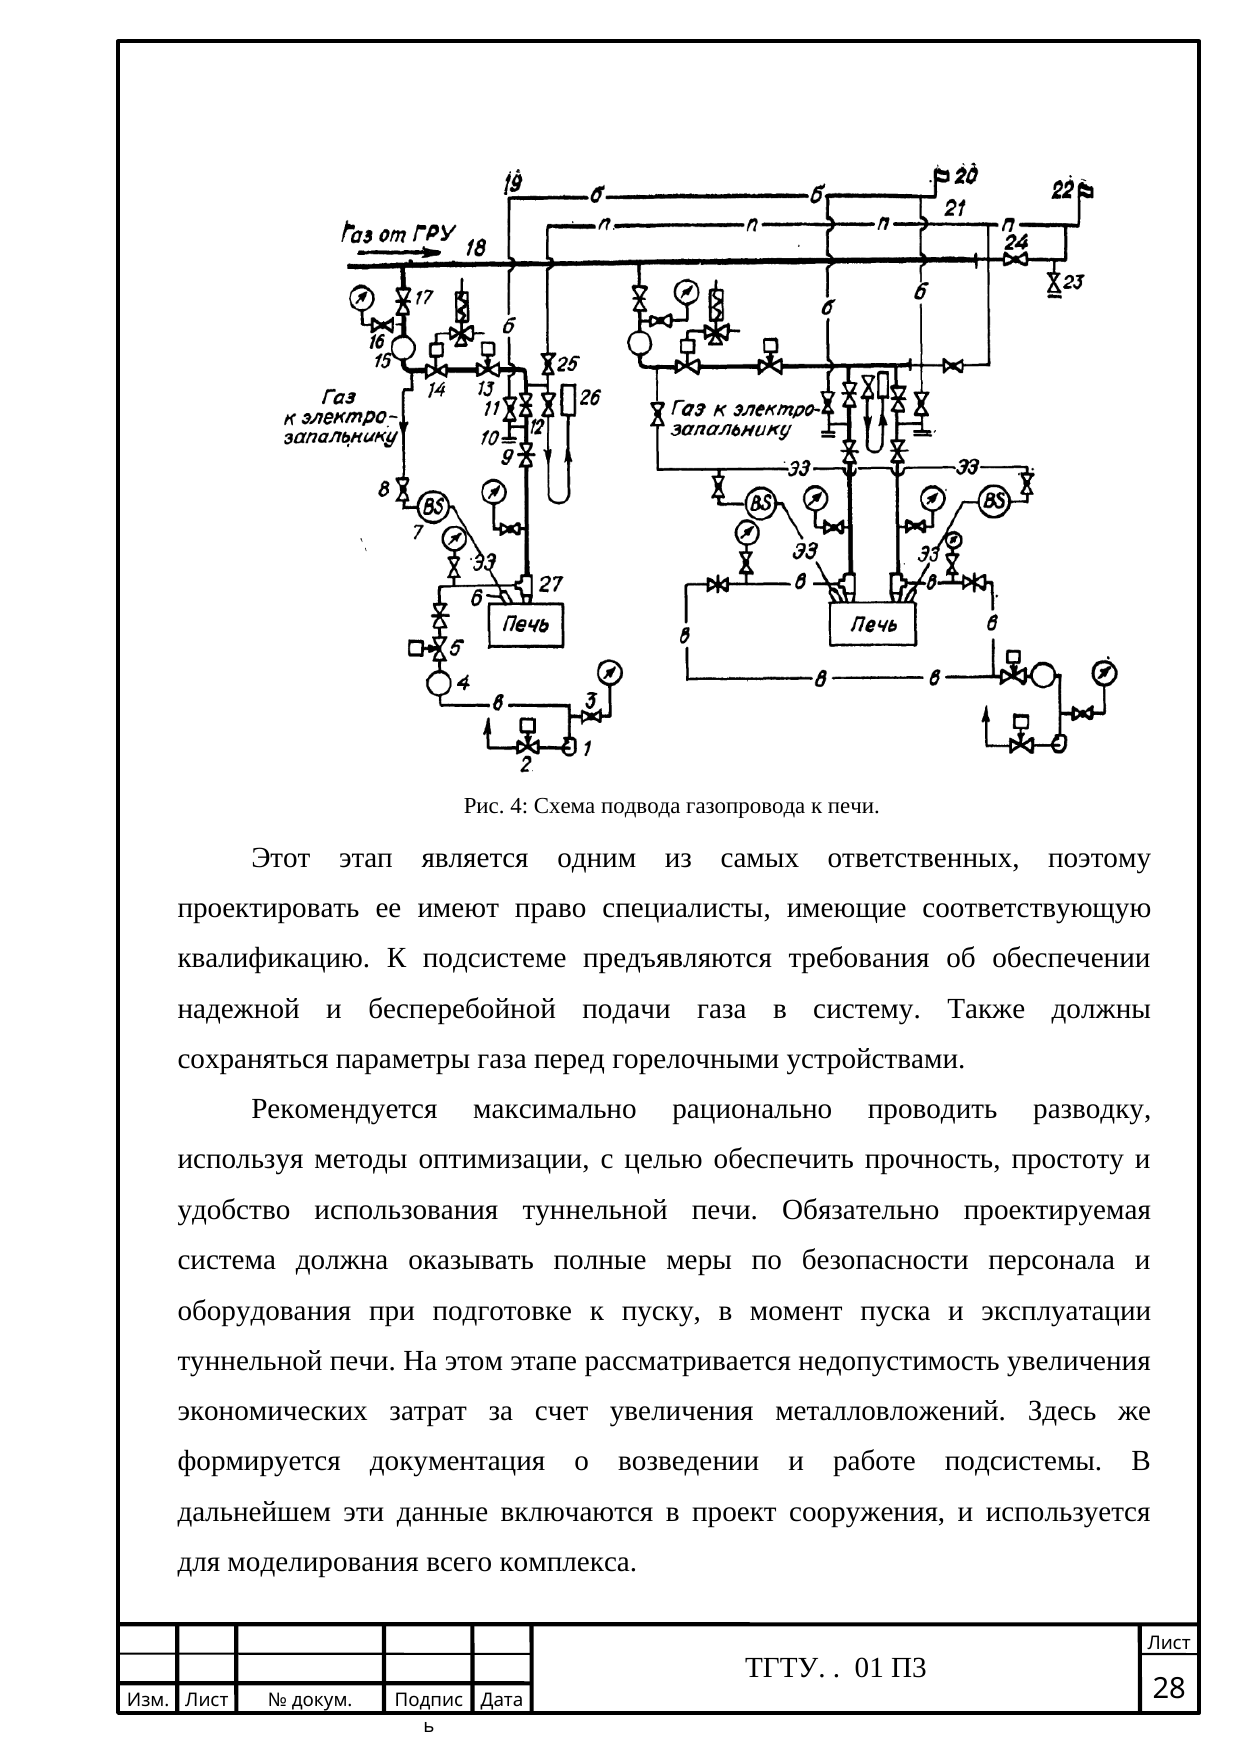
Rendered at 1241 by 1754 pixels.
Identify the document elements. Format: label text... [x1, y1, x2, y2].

picture [251, 123, 1153, 779]
list Этот этап является одним из самых ответственных, поэтому проектировать ее имеют право специалисты, имеющие соответствующую квалификацию. К подсистеме предъявляются требования об обеспечении надежной и бесперебойной подачи газа в систему. Также должны сохраняться параметры газа перед горелочными устройствами. [177, 840, 1152, 1074]
list Рекомендуется максимально рационально проводить разводку, используя методы оптимизации, с целью обеспечить прочность, простоту и удобство использования туннельной печи. Обязательно проектируемая система должна оказывать полные меры по безопасности персонала и оборудования при подготовке к пуску, в момент пуска и эксплуатации туннельной печи. На этом этапе рассматривается недопустимость увеличения экономических затрат за счет увеличения металловложений. Здесь же формируется документация о возведении и работе подсистемы. В дальнейшем эти данные включаются в проект сооружения, и используется для моделирования всего комплекса. [177, 1091, 1152, 1578]
text Рис. 4: Схема подвода газопровода к печи. [177, 793, 1166, 819]
